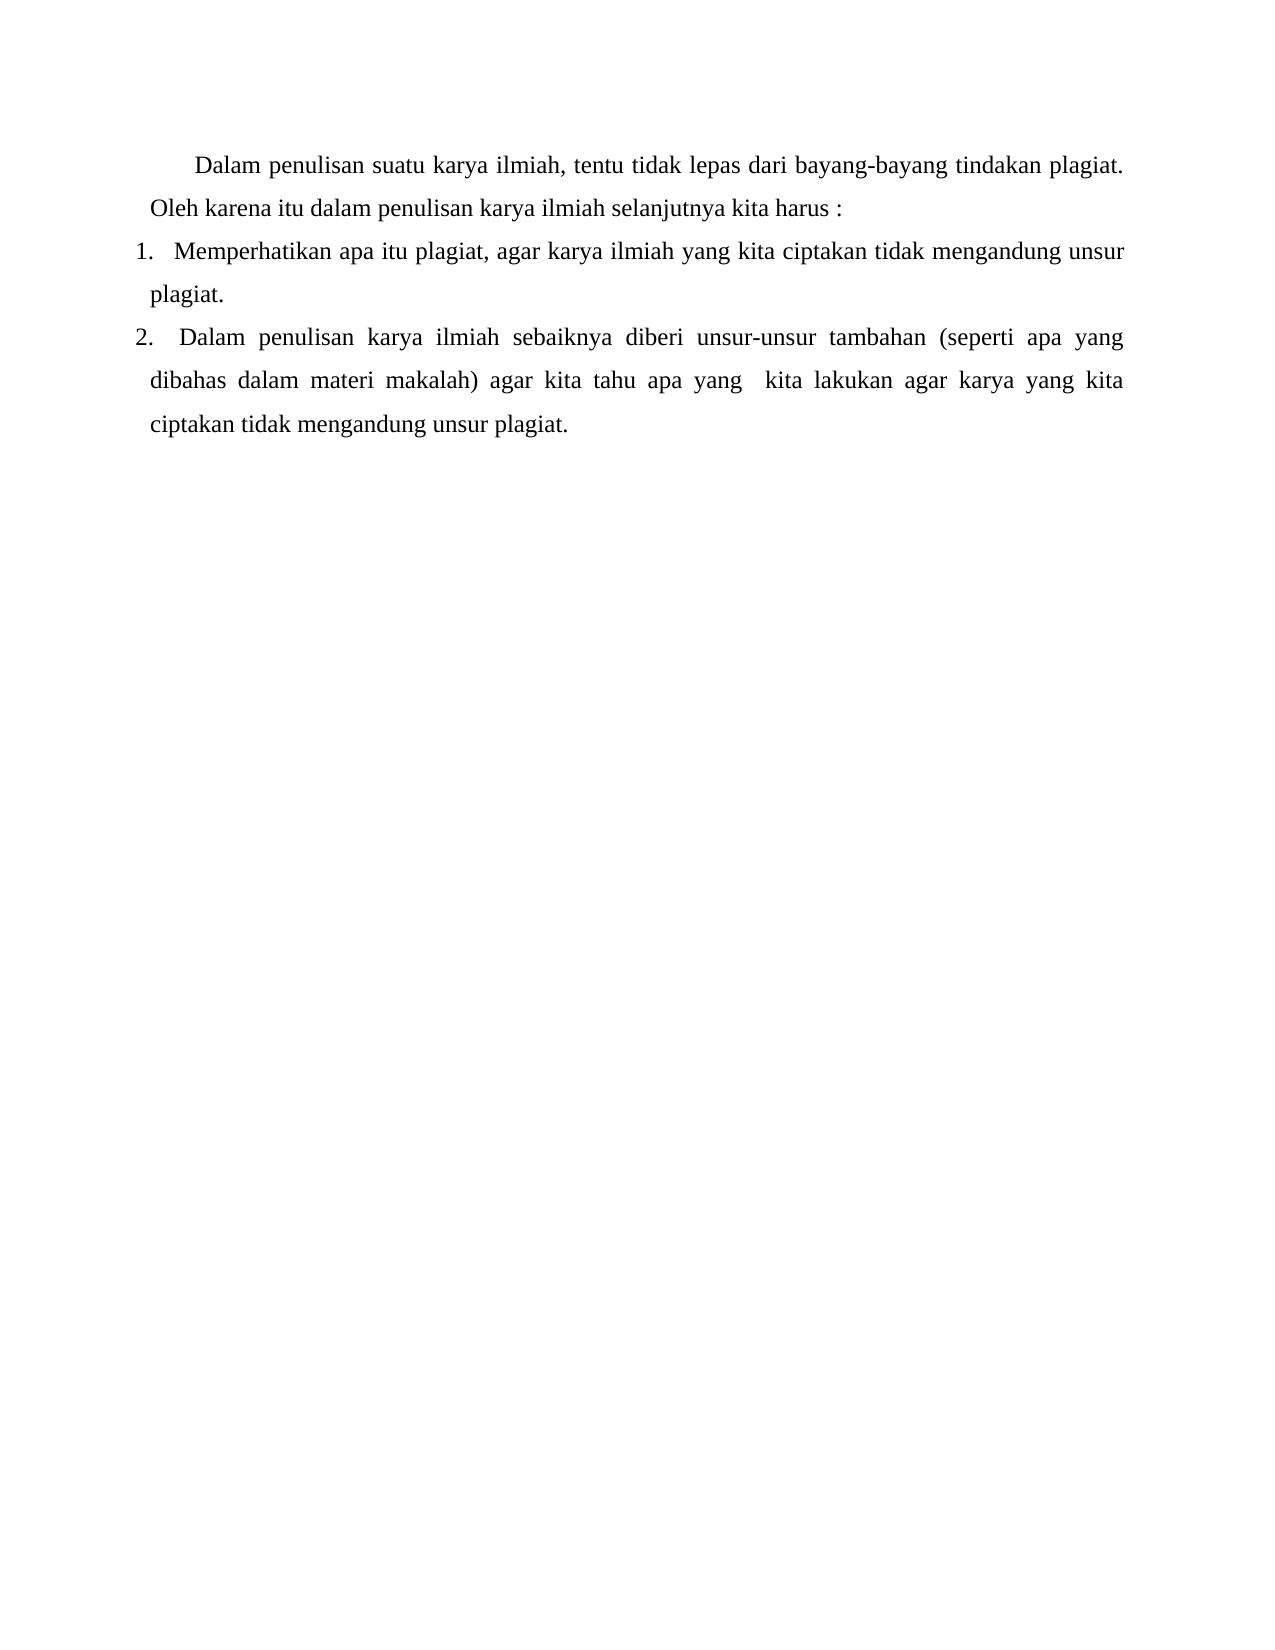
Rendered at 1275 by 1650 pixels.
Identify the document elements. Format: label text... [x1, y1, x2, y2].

text 2. Dalam penulisan karya ilmiah sebaiknya diberi unsur-unsur tambahan (seperti apa yang dibahas dalam materi makalah) agar kita tahu apa yang kita lakukan agar karya yang kita ciptakan tidak mengandung unsur plagiat. [135, 322, 1125, 437]
text 1. Memperhatikan apa itu plagiat, agar karya ilmiah yang kita ciptakan tidak mengandung unsur plagiat. [135, 236, 1125, 308]
text Dalam penulisan suatu karya ilmiah, tentu tidak lepas dari bayang-bayang tindakan plagiat. Oleh karena itu dalam penulisan karya ilmiah selanjutnya kita harus : [150, 150, 1125, 222]
